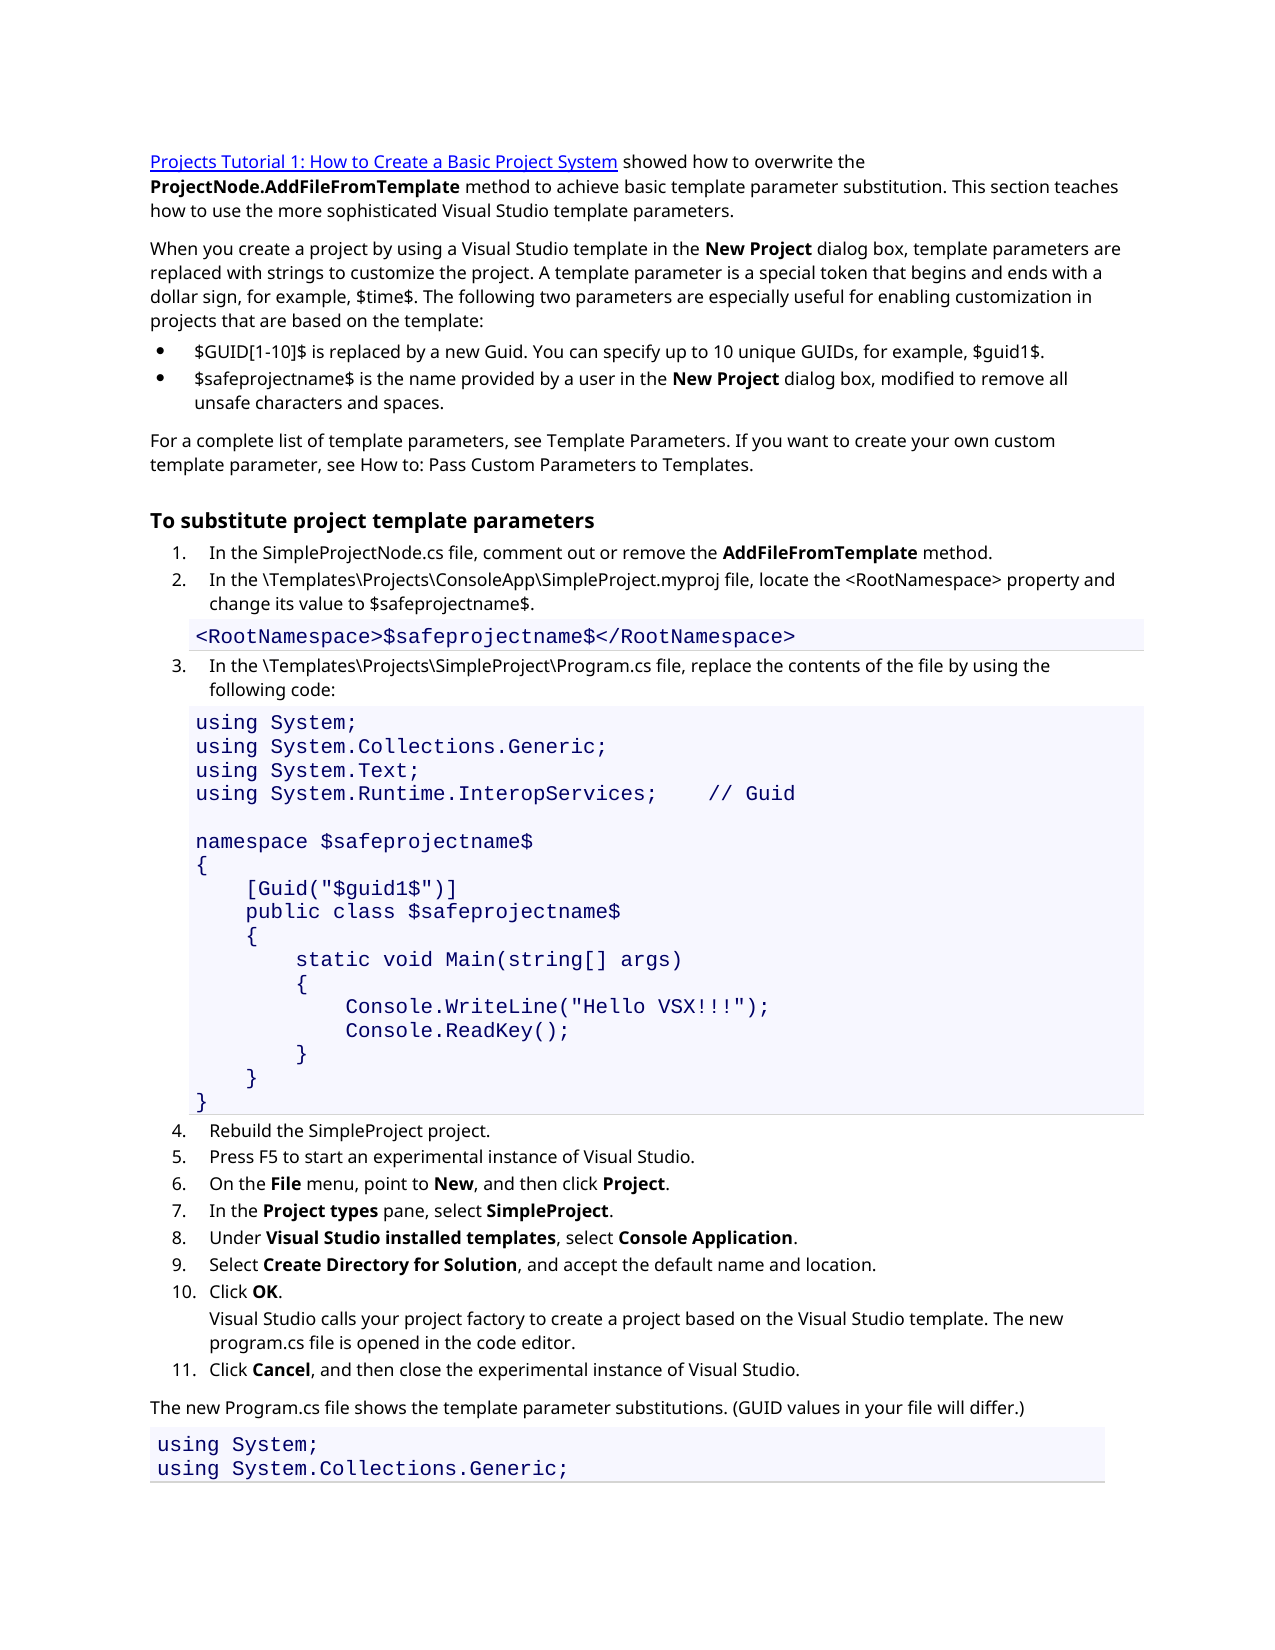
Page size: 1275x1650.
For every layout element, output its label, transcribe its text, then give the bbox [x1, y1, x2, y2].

list In the Project types pane, select SimpleProject. [172, 1199, 1125, 1223]
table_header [150, 1427, 1105, 1481]
list On the File menu, point to New, and then click Project. [172, 1172, 1125, 1196]
list Select Create Directory for Solution, and accept the default name and location. [172, 1252, 1125, 1277]
list Under Visual Studio installed templates, select Console Application. [172, 1226, 1125, 1250]
table_header <RootNamespace>$safeprojectname$</RootNamespace> [189, 619, 1144, 650]
list $GUID[1-10]$ is replaced by a new Guid. You can specify up to 10 unique GUIDs, for example, $guid1$. [157, 340, 1125, 364]
list In the \Templates\Projects\ConsoleApp\SimpleProject.myproj file, locate the <RootNamespace> property and change its value to $safeprojectname$. [172, 567, 1125, 615]
list Click Cancel, and then close the experimental instance of Visual Studio. [172, 1357, 1125, 1381]
table_header using System; using System.Collections.Generic; using System.Text; using System.Runtime.InteropServices; // Guid namespace $safeprojectname$ { [Guid("$guid1$")] public class $safeprojectname$ { static void Main(string[] args) { Console.WriteLine("Hello VSX!!!"); Console.ReadKey(); } } } [189, 706, 1144, 1114]
list $safeprojectname$ is the name provided by a user in the New Project dialog box, modified to remove all unsafe characters and spaces. [157, 367, 1125, 415]
list Rebuild the SimpleProject project. [172, 1118, 1125, 1142]
text To substitute project template parameters [150, 506, 1125, 535]
list In the \Templates\Projects\SimpleProject\Program.cs file, replace the contents of the file by using the following code: [172, 653, 1125, 702]
text The new Program.cs file shows the template parameter substitutions. (GUID values in your file will differ.) [150, 1395, 1125, 1419]
list In the SimpleProjectNode.cs file, comment out or remove the AddFileFromTemplate method. [172, 540, 1125, 564]
list Click OK. [172, 1279, 1125, 1303]
text Projects Tutorial 1: How to Create a Basic Project System showed how to overwrite the ProjectNode.AddFileFromTemplate method to achieve basic template parameter substitution. This section teaches how to use the more sophisticated Visual Studio template parameters. [150, 150, 1125, 222]
text When you create a project by using a Visual Studio template in the New Project dialog box, template parameters are replaced with strings to customize the project. A template parameter is a special token that begins and ends with a dollar sign, for example, $time$. The following two parameters are especially useful for enabling customization in projects that are based on the template: [150, 236, 1125, 333]
list Press F5 to start an experimental instance of Visual Studio. [172, 1145, 1125, 1169]
text Visual Studio calls your project factory to create a project based on the Visual Studio template. The new program.cs file is opened in the code editor. [209, 1306, 1125, 1354]
text For a complete list of template parameters, see Template Parameters. If you want to create your own custom template parameter, see How to: Pass Custom Parameters to Templates. [150, 429, 1125, 477]
